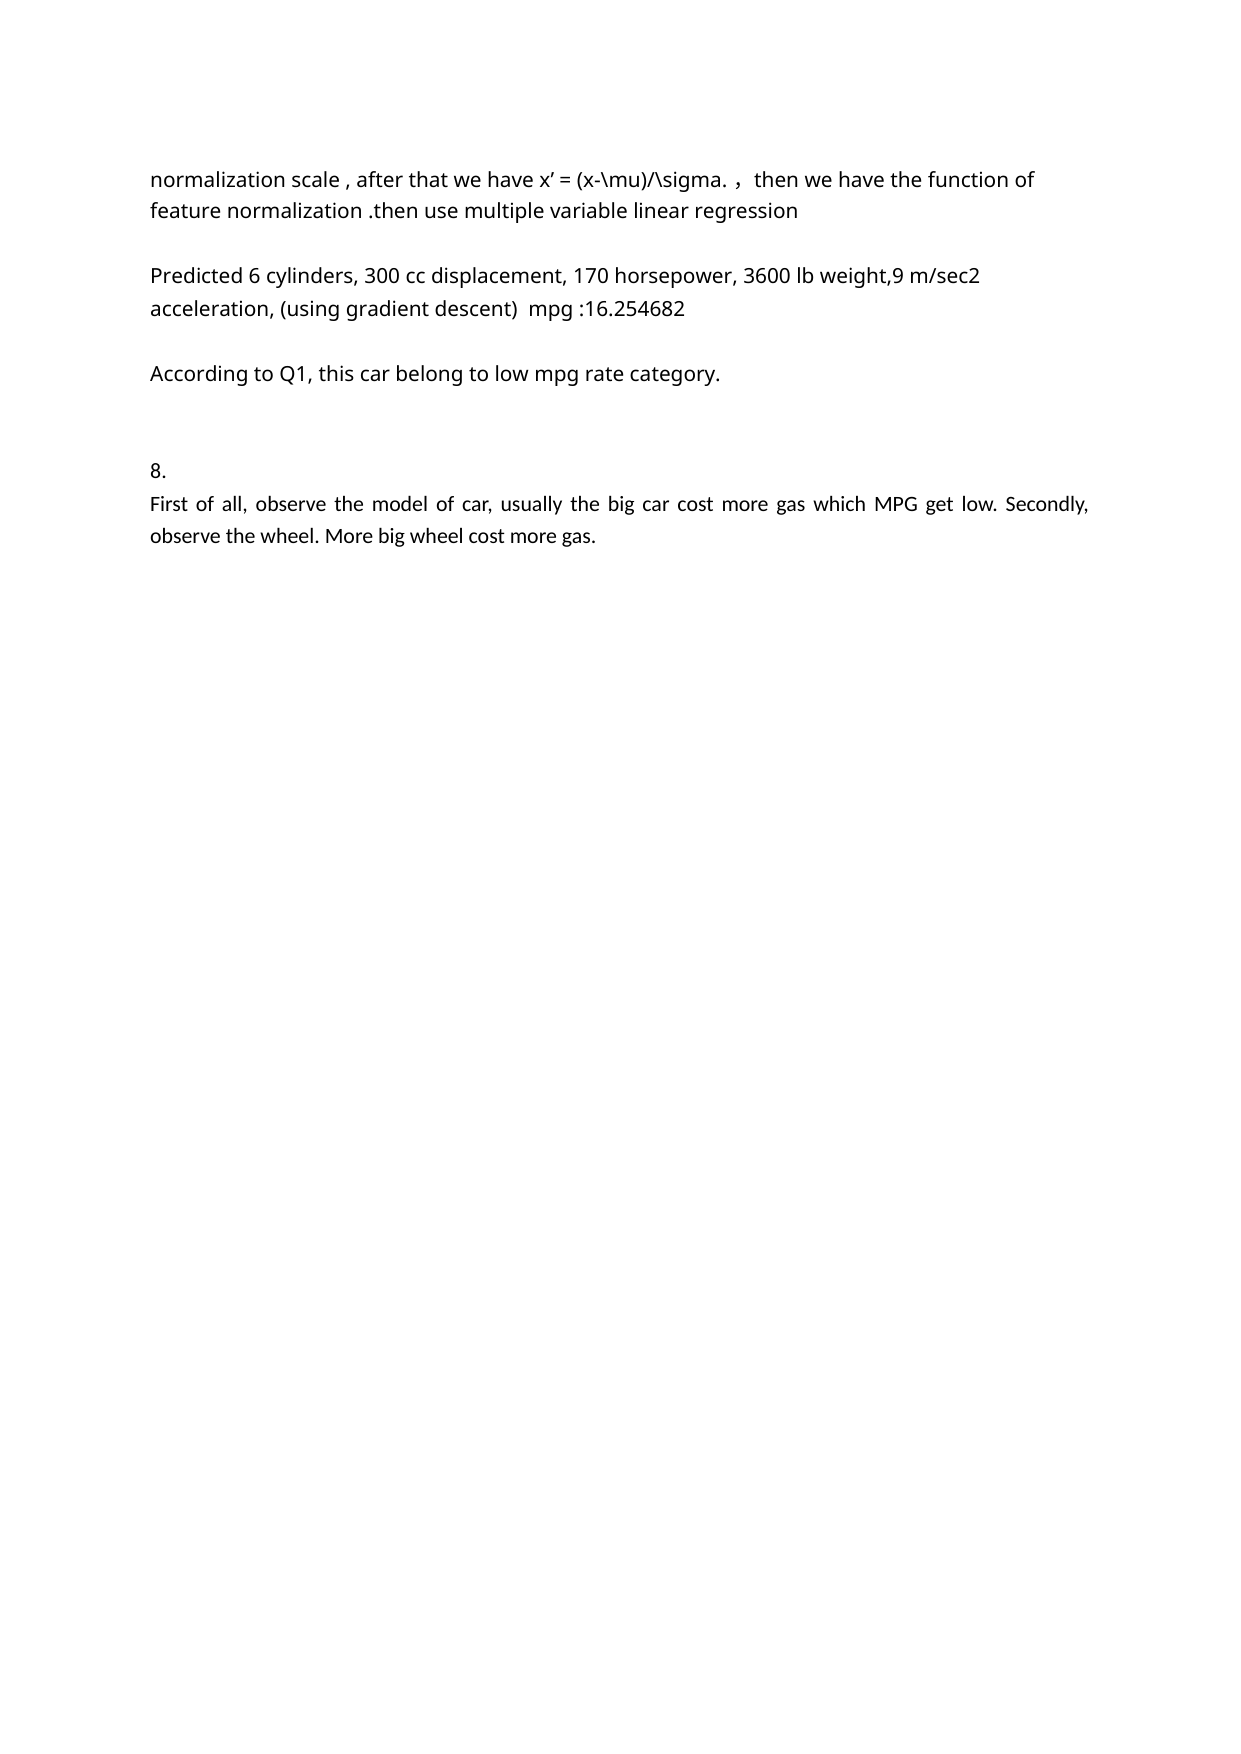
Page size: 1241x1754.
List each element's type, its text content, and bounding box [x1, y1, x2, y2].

text 8. [150, 454, 1090, 487]
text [150, 162, 1090, 227]
text First of all, observe the model of car, usually the big car cost more gas which MPG get low. Secondly, observe the wheel. More big wheel cost more gas. [150, 487, 1090, 552]
text Predicted 6 cylinders, 300 cc displacement, 170 horsepower, 3600 lb weight,9 m/sec2 acceleration, (using gradient descent) mpg :16.254682 [150, 259, 1090, 324]
text According to Q1, this car belong to low mpg rate category. [150, 357, 1090, 389]
